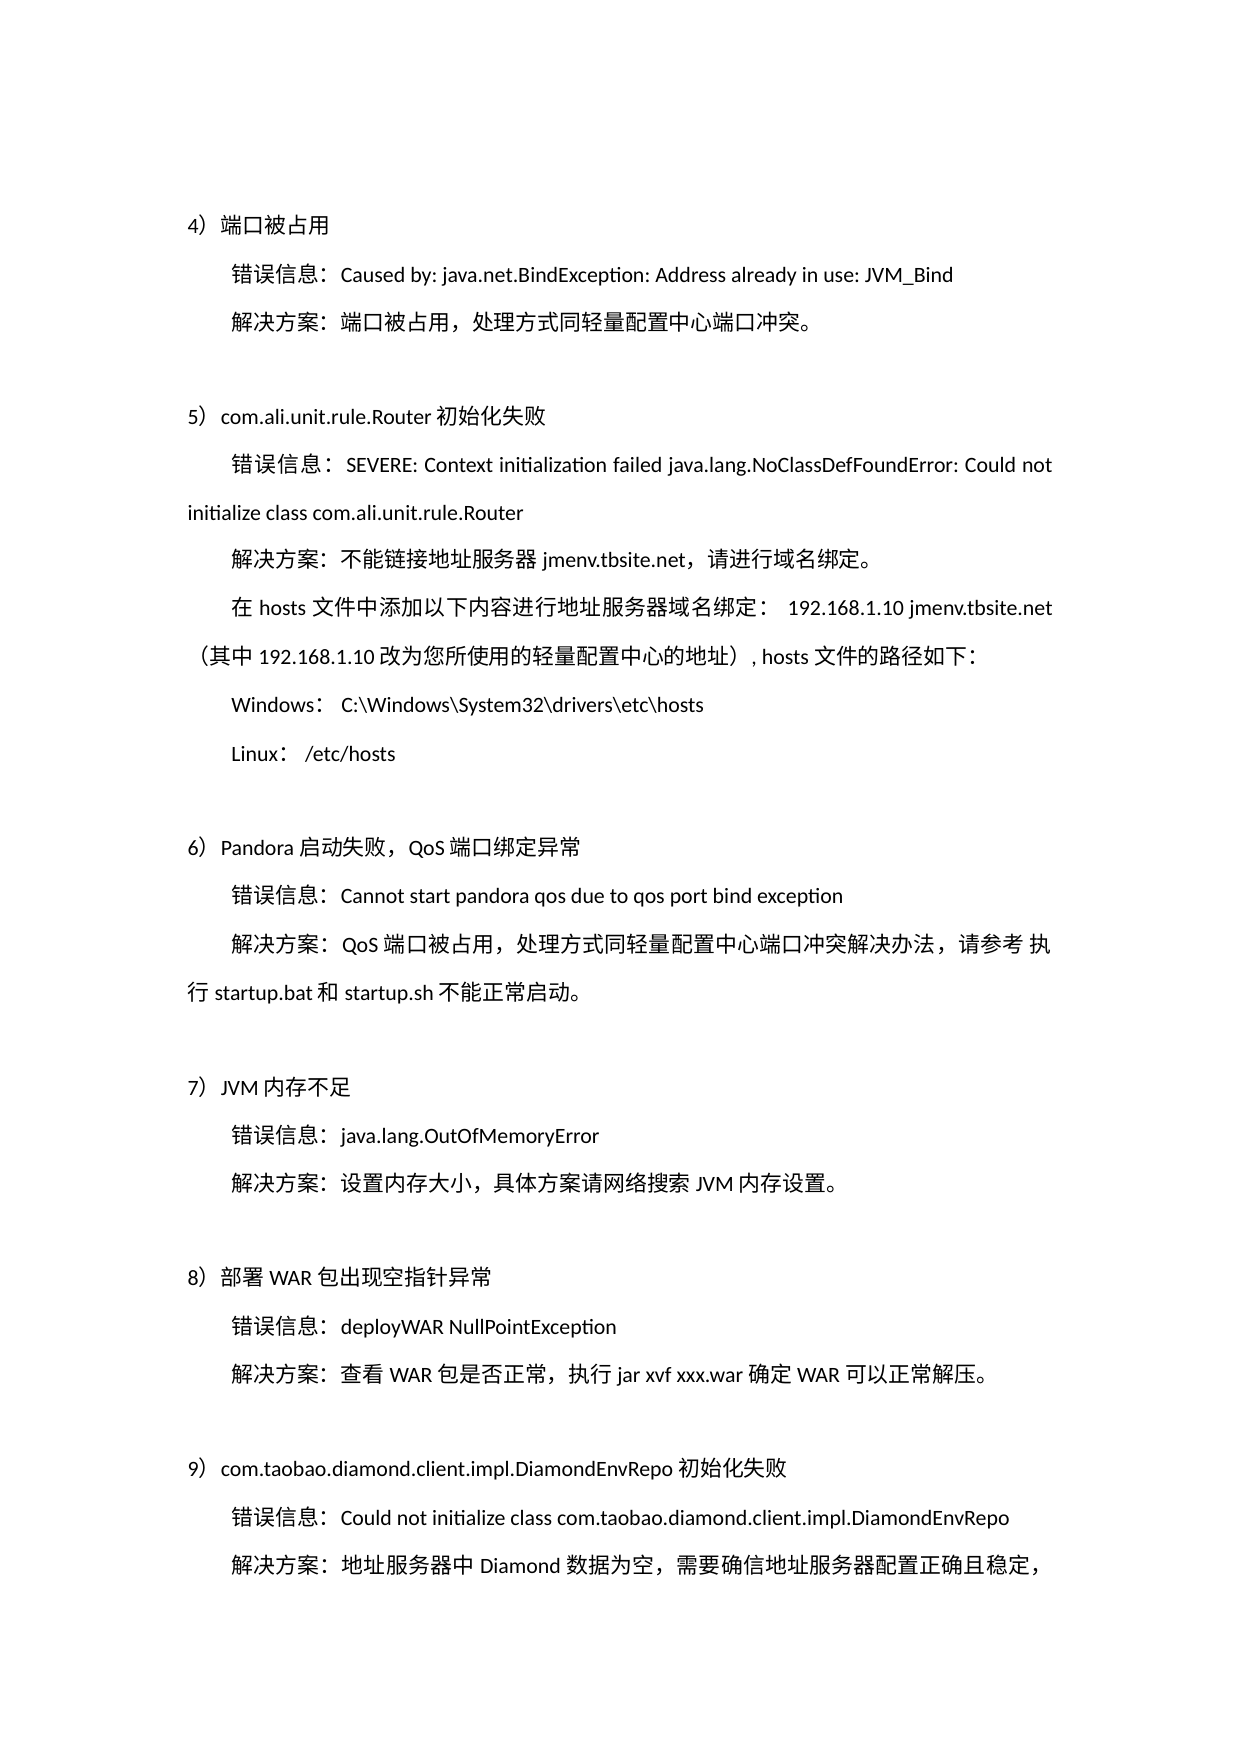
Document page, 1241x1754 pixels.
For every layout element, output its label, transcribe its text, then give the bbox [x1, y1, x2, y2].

text 4）端口被占用 [187, 208, 1053, 240]
text 错误信息：SEVERE: Context initialization failed java.lang.NoClassDefFoundError: Could not initialize class com.ali.unit.rule.Router [187, 447, 1053, 528]
text 解决方案：不能链接地址服务器 jmenv.tbsite.net，请进行域名绑定。 [187, 542, 1053, 574]
text 6）Pandora 启动失败，QoS 端口绑定异常 [187, 829, 1053, 862]
text Windows： C:\Windows\System32\drivers\etc\hosts [187, 687, 1053, 719]
text 错误信息：deployWAR NullPointException [187, 1308, 1053, 1341]
text 9）com.taobao.diamond.client.impl.DiamondEnvRepo 初始化失败 [187, 1451, 1053, 1483]
text 5）com.ali.unit.rule.Router 初始化失败 [187, 399, 1053, 431]
text 错误信息：java.lang.OutOfMemoryError [187, 1117, 1053, 1150]
text 解决方案：查看 WAR 包是否正常，执行 jar xvf xxx.war 确定 WAR 可以正常解压。 [187, 1357, 1053, 1389]
text Linux： /etc/hosts [187, 735, 1053, 768]
text 在 hosts 文件中添加以下内容进行地址服务器域名绑定： 192.168.1.10 jmenv.tbsite.net （其中 192.168.1.10 改为您所使用的轻量配置中心的地址）, hosts 文件的路径如下： [187, 590, 1053, 671]
text 解决方案：设置内存大小，具体方案请网络搜索 JVM 内存设置。 [187, 1166, 1053, 1198]
text 错误信息：Caused by: java.net.BindException: Address already in use: JVM_Bind [187, 256, 1053, 289]
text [187, 1547, 1053, 1580]
text 8）部署 WAR 包出现空指针异常 [187, 1260, 1053, 1292]
text 解决方案：端口被占用，处理方式同轻量配置中心端口冲突。 [187, 304, 1053, 337]
text 7）JVM 内存不足 [187, 1069, 1053, 1102]
text 错误信息：Could not initialize class com.taobao.diamond.client.impl.DiamondEnvRepo [187, 1499, 1053, 1532]
text 错误信息：Cannot start pandora qos due to qos port bind exception [187, 878, 1053, 910]
text 解决方案：QoS 端口被占用，处理方式同轻量配置中心端口冲突解决办法，请参考 执行 startup.bat 和 startup.sh 不能正常启动。 [187, 926, 1053, 1007]
